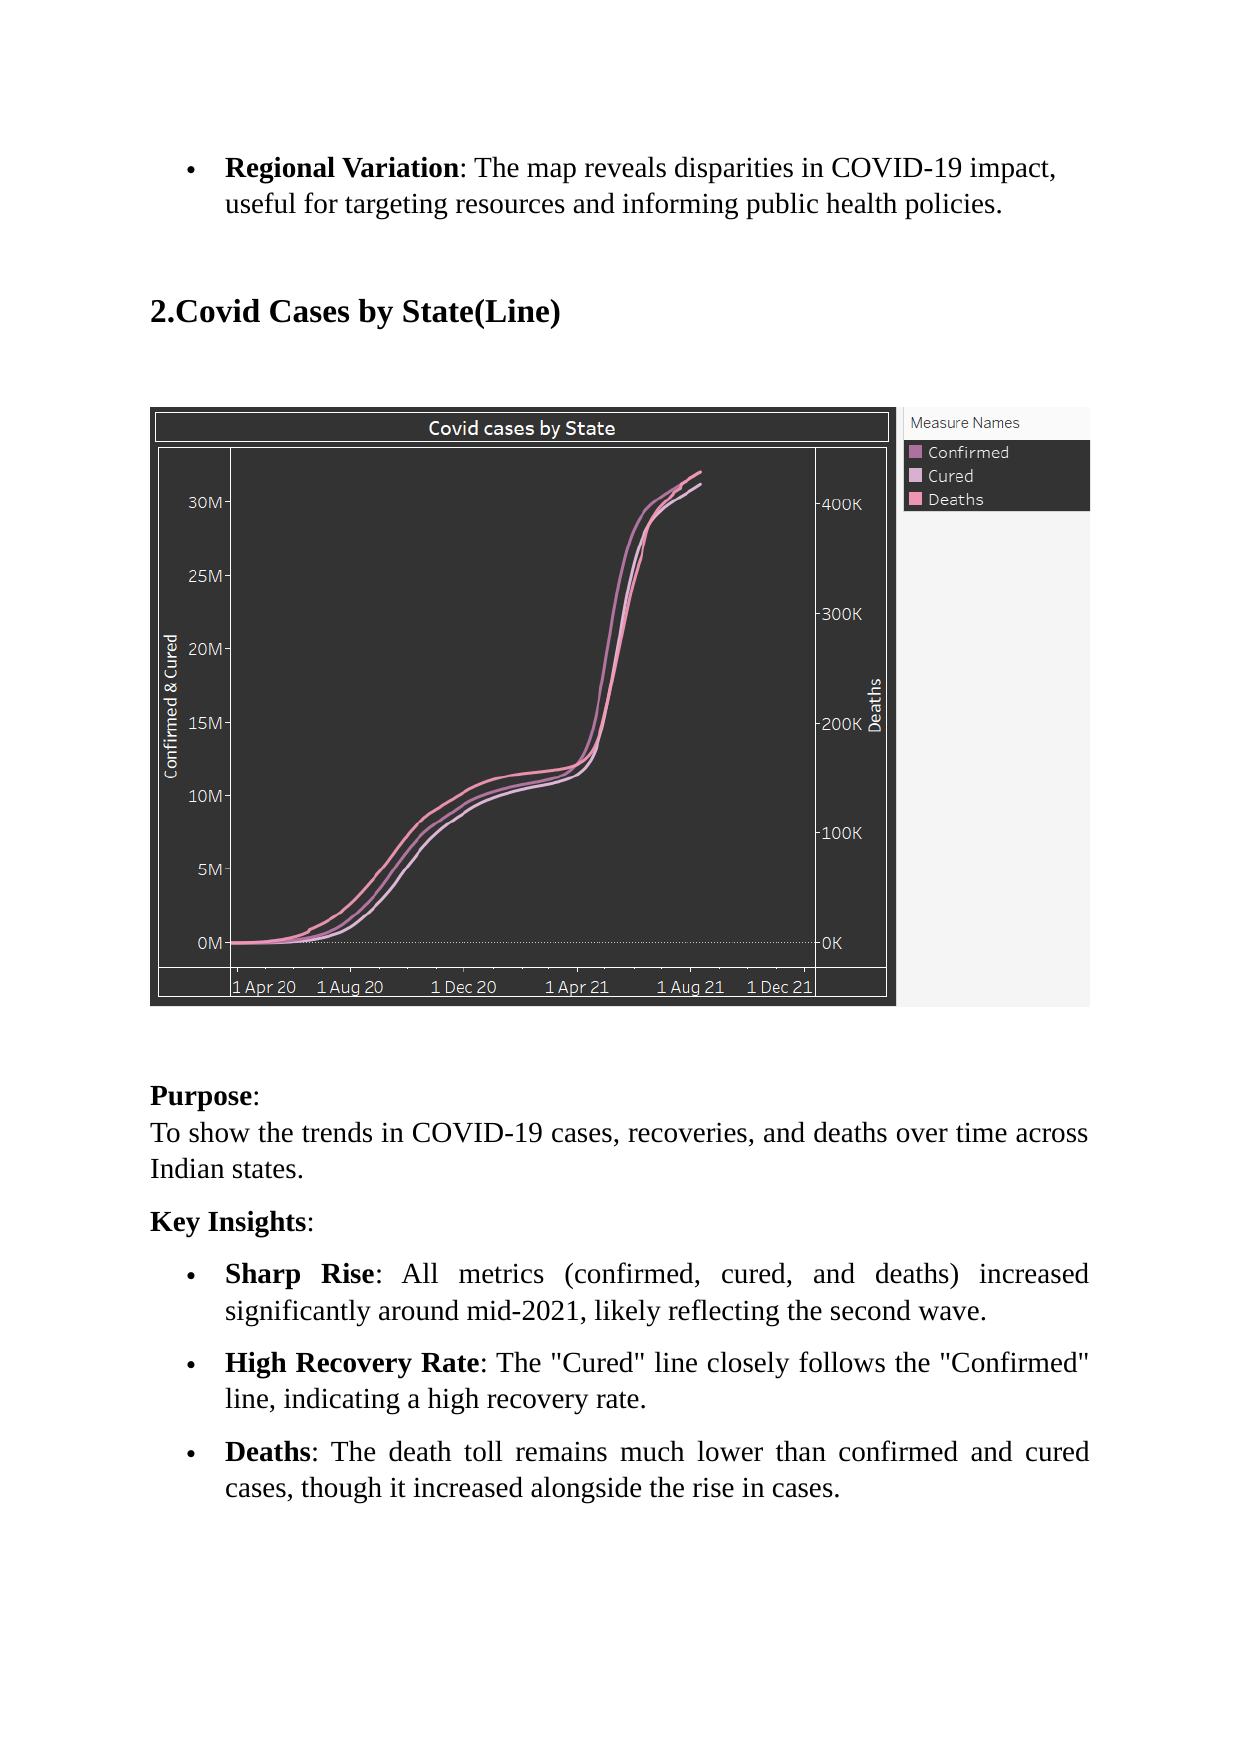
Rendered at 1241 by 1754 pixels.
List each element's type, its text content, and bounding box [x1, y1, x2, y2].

list Regional Variation: The map reveals disparities in COVID-19 impact, useful for targeting resources and informing public health policies. [187, 150, 1090, 220]
list Sharp Rise: All metrics (confirmed, cured, and deaths) increased significantly around mid-2021, likely reflecting the second wave. [187, 1256, 1090, 1326]
text Key Insights: [150, 1204, 1090, 1237]
text Purpose: To show the trends in COVID-19 cases, recoveries, and deaths over time across Indian states. [150, 1078, 1090, 1184]
picture [150, 407, 1091, 1007]
text 2.Covid Cases by State(Line) [150, 292, 1090, 330]
list High Recovery Rate: The "Cured" line closely follows the "Confirmed" line, indicating a high recovery rate. [187, 1345, 1090, 1415]
list Deaths: The death toll remains much lower than confirmed and cured cases, though it increased alongside the rise in cases. [187, 1434, 1090, 1504]
